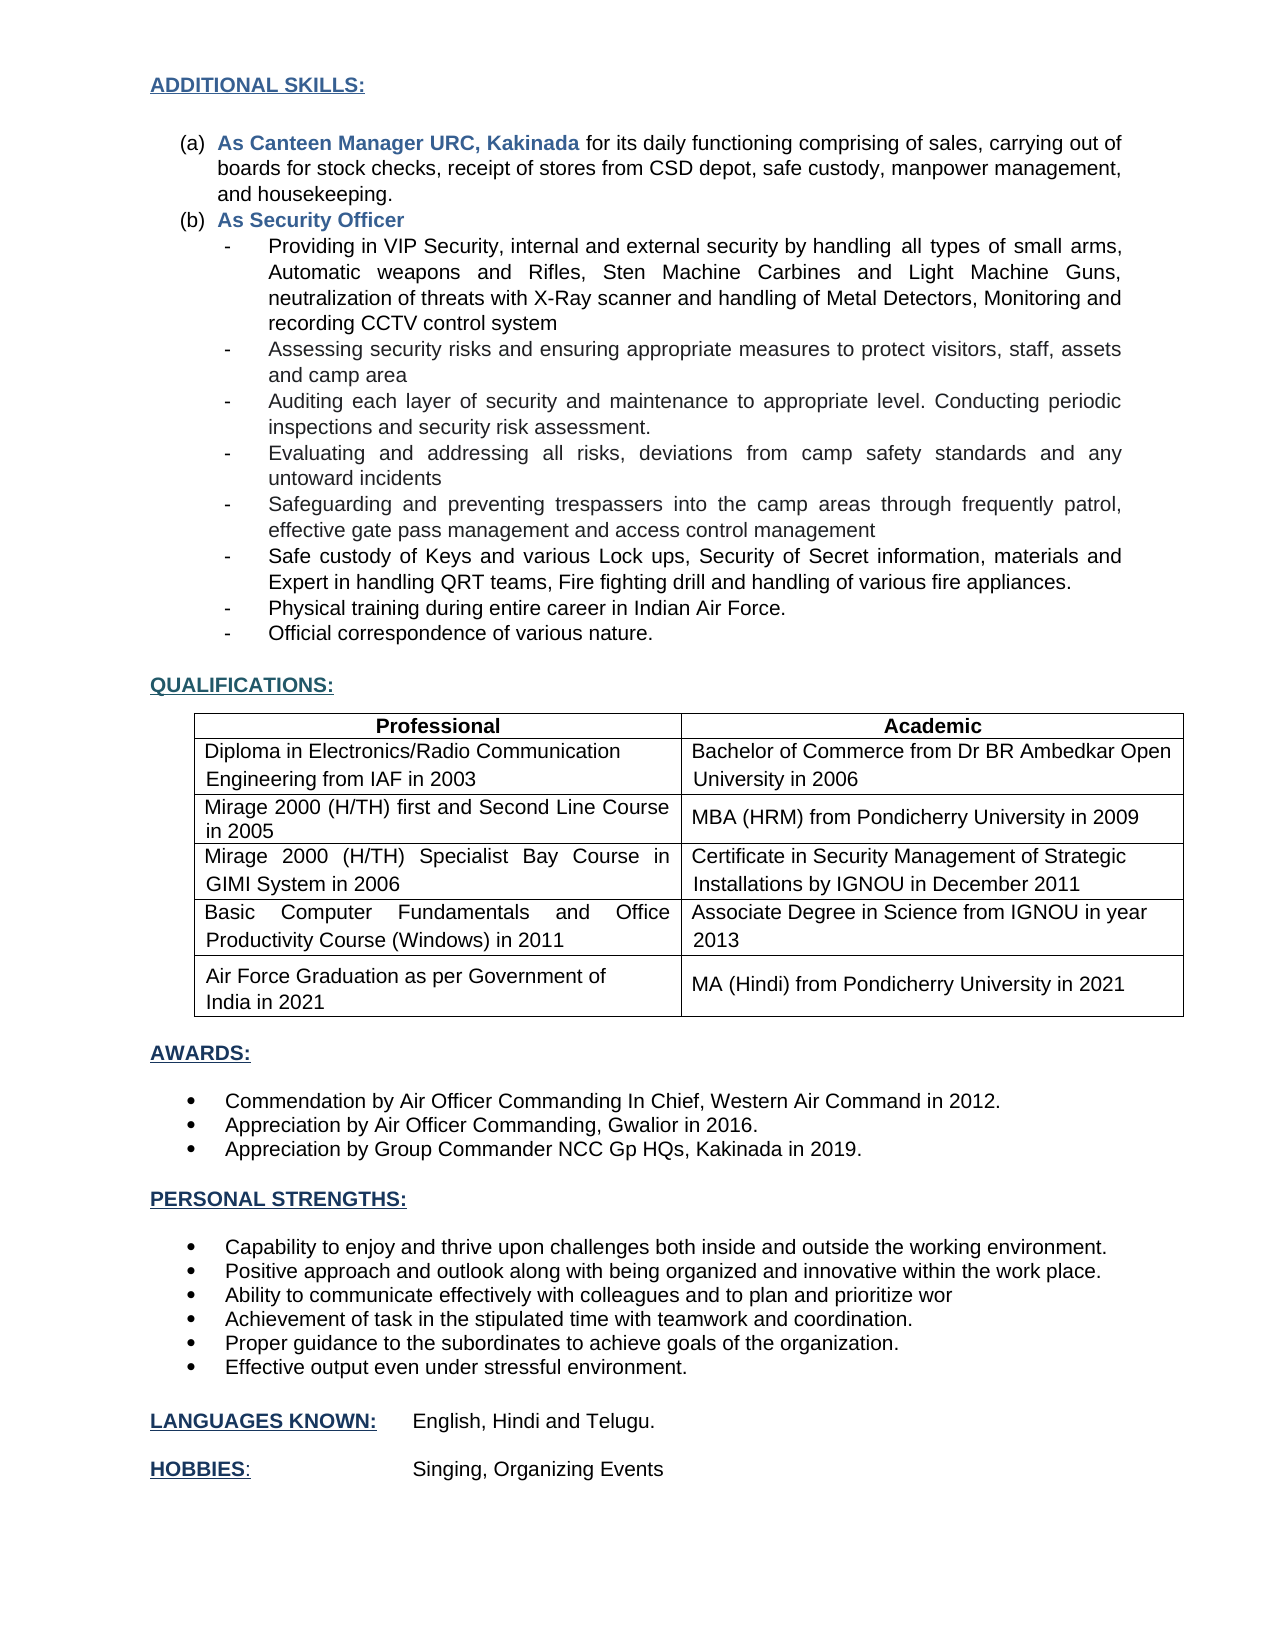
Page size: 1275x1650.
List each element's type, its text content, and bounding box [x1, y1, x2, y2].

table_cell Mirage 2000 (H/TH) Specialist Bay Course in GIMI System in 2006 [195, 844, 681, 899]
table_header Professional [195, 714, 681, 738]
list As Canteen Manager URC, Kakinada for its daily functioning comprising of sales, carrying out of boards for stock checks, receipt of stores from CSD depot, safe custody, manpower management, and housekeeping. [179, 130, 1123, 206]
list Evaluating and addressing all risks, deviations from camp safety standards and any untoward incidents [224, 440, 1123, 490]
table_cell Bachelor of Commerce from Dr BR Ambedkar Open University in 2006 [682, 739, 1183, 794]
list Ability to communicate effectively with colleagues and to plan and prioritize wor [187, 1283, 1137, 1307]
text PERSONAL STRENGTHS: [150, 1187, 1137, 1211]
list Proper guidance to the subordinates to achieve goals of the organization. [187, 1331, 1137, 1355]
table_cell MA (Hindi) from Pondicherry University in 2021 [682, 956, 1183, 1016]
table_cell Basic Computer Fundamentals and Office Productivity Course (Windows) in 2011 [195, 900, 681, 955]
table_cell Certificate in Security Management of Strategic Installations by IGNOU in December 2011 [682, 844, 1183, 899]
list Appreciation by Air Officer Commanding, Gwalior in 2016. [187, 1113, 1137, 1137]
list Assessing security risks and ensuring appropriate measures to protect visitors, staff, assets and camp area [224, 337, 1123, 387]
list Commendation by Air Officer Commanding In Chief, Western Air Command in 2012. [187, 1088, 1137, 1113]
list Appreciation by Group Commander NCC Gp HQs, Kakinada in 2019. [187, 1137, 1137, 1161]
list Positive approach and outlook along with being organized and innovative within the work place. [187, 1259, 1137, 1283]
text AWARDS: [150, 1041, 1137, 1064]
table_cell Associate Degree in Science from IGNOU in year 2013 [682, 900, 1183, 955]
list Capability to enjoy and thrive upon challenges both inside and outside the working environment. [187, 1235, 1137, 1259]
table_cell Air Force Graduation as per Government of India in 2021 [195, 956, 681, 1016]
list Official correspondence of various nature. [224, 621, 1123, 645]
list Safe custody of Keys and various Lock ups, Security of Secret information, materials and Expert in handling QRT teams, Fire fighting drill and handling of various fire appliances. [224, 544, 1123, 593]
text HOBBIES: Singing, Organizing Events [150, 1457, 1137, 1481]
list Providing in VIP Security, internal and external security by handling all types of small arms, Automatic weapons and Rifles, Sten Machine Carbines and Light Machine Guns, neutralization of threats with X-Ray scanner and handling of Metal Detectors, Monitoring and recording CCTV control system [224, 234, 1123, 335]
list Effective output even under stressful environment. [187, 1355, 1137, 1379]
text QUALIFICATIONS: [150, 673, 1137, 697]
list As Security Officer [179, 208, 1123, 232]
text ADDITIONAL SKILLS: [150, 72, 1137, 96]
list Achievement of task in the stipulated time with teamwork and coordination. [187, 1307, 1137, 1331]
table_cell MBA (HRM) from Pondicherry University in 2009 [682, 795, 1183, 843]
list Safeguarding and preventing trespassers into the camp areas through frequently patrol, effective gate pass management and access control management [224, 492, 1123, 542]
table_header Academic [682, 714, 1183, 738]
table_cell Mirage 2000 (H/TH) first and Second Line Course in 2005 [195, 795, 681, 843]
table_cell Diploma in Electronics/Radio Communication Engineering from IAF in 2003 [195, 739, 681, 794]
list Auditing each layer of security and maintenance to appropriate level. Conducting periodic inspections and security risk assessment. [224, 389, 1123, 438]
list Physical training during entire career in Indian Air Force. [224, 595, 1123, 619]
text LANGUAGES KNOWN: English, Hindi and Telugu. [150, 1409, 1137, 1433]
